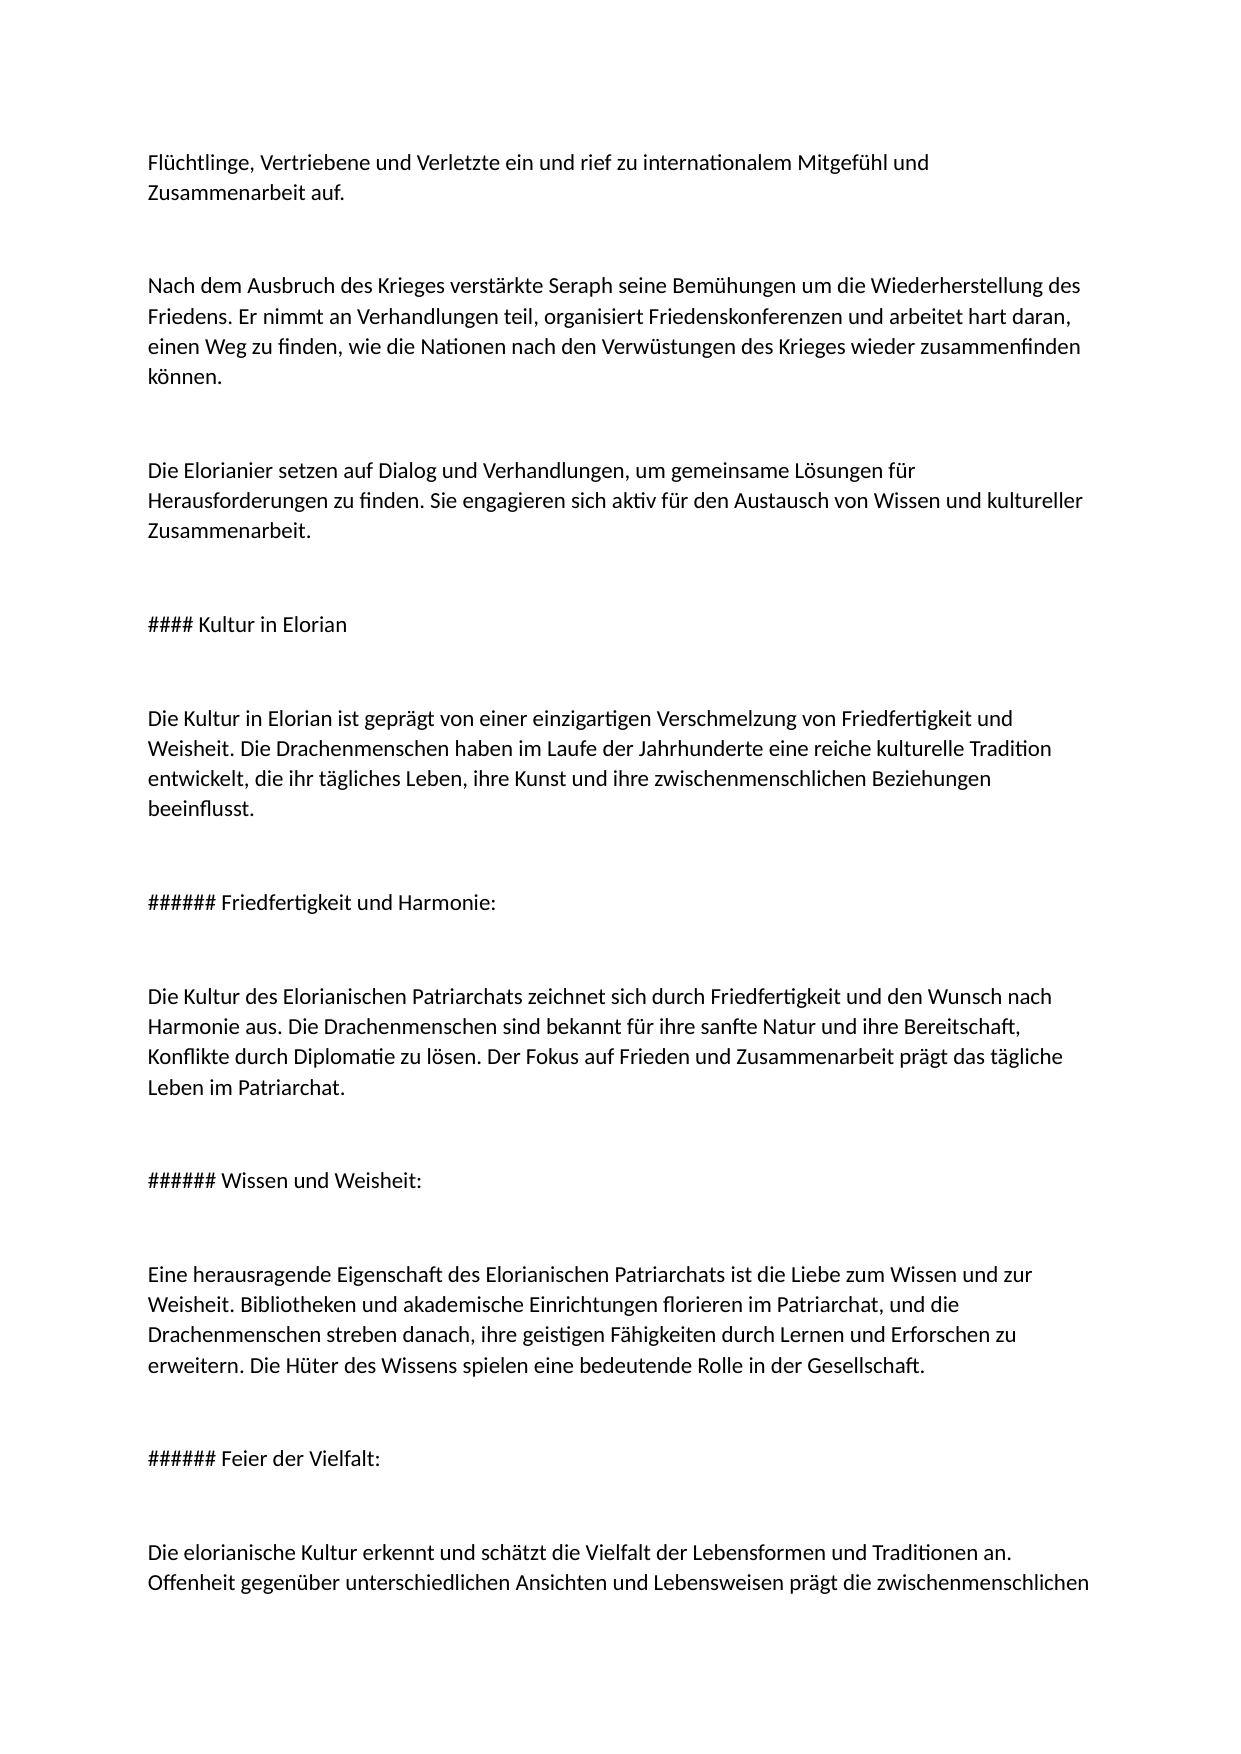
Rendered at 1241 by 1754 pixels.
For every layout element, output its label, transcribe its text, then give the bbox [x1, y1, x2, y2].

text #### Kultur in Elorian [148, 610, 1093, 638]
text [148, 148, 1093, 206]
text ###### Wissen und Weisheit: [148, 1166, 1093, 1194]
text Die Kultur des Elorianischen Patriarchats zeichnet sich durch Friedfertigkeit und den Wunsch nach Harmonie aus. Die Drachenmenschen sind bekannt für ihre sanfte Natur und ihre Bereitschaft, Konflikte durch Diplomatie zu lösen. Der Fokus auf Frieden und Zusammenarbeit prägt das tägliche Leben im Patriarchat. [148, 982, 1093, 1101]
text ###### Friedfertigkeit und Harmonie: [148, 888, 1093, 916]
text Die Elorianier setzen auf Dialog und Verhandlungen, um gemeinsame Lösungen für Herausforderungen zu finden. Sie engagieren sich aktiv für den Austausch von Wissen und kultureller Zusammenarbeit. [148, 456, 1093, 544]
text Nach dem Ausbruch des Krieges verstärkte Seraph seine Bemühungen um die Wiederherstellung des Friedens. Er nimmt an Verhandlungen teil, organisiert Friedenskonferenzen und arbeitet hart daran, einen Weg zu finden, wie die Nationen nach den Verwüstungen des Krieges wieder zusammenfinden können. [148, 272, 1093, 390]
text Die Kultur in Elorian ist geprägt von einer einzigartigen Verschmelzung von Friedfertigkeit und Weisheit. Die Drachenmenschen haben im Laufe der Jahrhunderte eine reiche kulturelle Tradition entwickelt, die ihr tägliches Leben, ihre Kunst und ihre zwischenmenschlichen Beziehungen beeinflusst. [148, 704, 1093, 822]
text Eine herausragende Eigenschaft des Elorianischen Patriarchats ist die Liebe zum Wissen und zur Weisheit. Bibliotheken und akademische Einrichtungen florieren im Patriarchat, und die Drachenmenschen streben danach, ihre geistigen Fähigkeiten durch Lernen und Erforschen zu erweitern. Die Hüter des Wissens spielen eine bedeutende Rolle in der Gesellschaft. [148, 1260, 1093, 1379]
text ###### Feier der Vielfalt: [148, 1444, 1093, 1472]
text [148, 1538, 1093, 1596]
